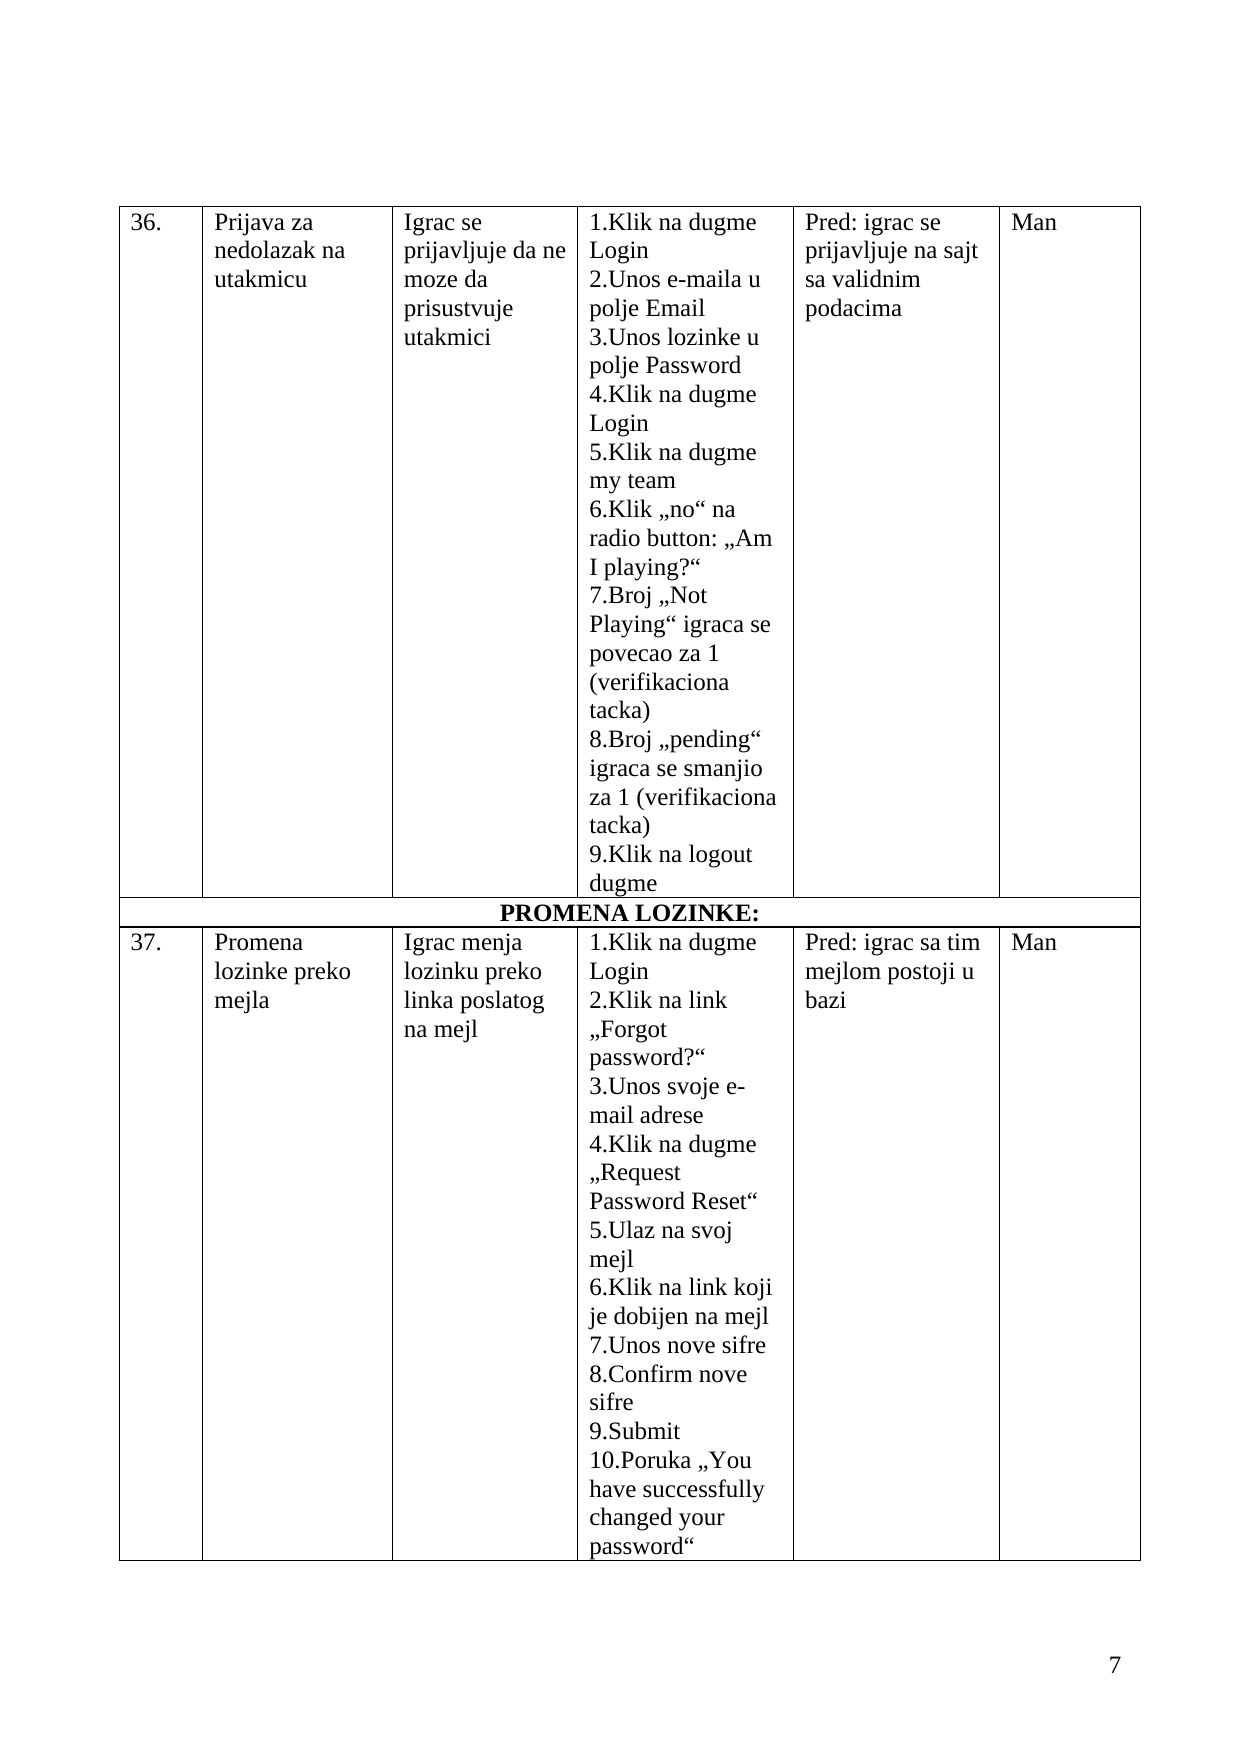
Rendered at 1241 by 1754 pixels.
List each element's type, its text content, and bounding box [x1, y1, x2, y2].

table_cell Pred: igrac se prijavljuje na sajt sa validnim podacima [794, 207, 999, 897]
table_cell Igrac menja lozinku preko linka poslatog na mejl [393, 928, 577, 1560]
table_cell PROMENA LOZINKE: [120, 898, 1140, 926]
table_cell Prijava za nedolazak na utakmicu [203, 207, 392, 897]
table_cell Man [1000, 928, 1140, 1560]
table_cell Promena lozinke preko mejla [203, 928, 392, 1560]
table_cell 36. [120, 207, 202, 897]
table_cell Pred: igrac sa tim mejlom postoji u bazi [794, 928, 999, 1560]
table_cell Igrac se prijavljuje da ne moze da prisustvuje utakmici [393, 207, 577, 897]
table_cell 1.Klik na dugme Login 2.Unos e-maila u polje Email 3.Unos lozinke u polje Password 4.Klik na dugme Login 5.Klik na dugme my team 6.Klik „no“ na radio button: „Am I playing?“ 7.Broj „Not Playing“ igraca se povecao za 1 (verifikaciona tacka) 8.Broj „pending“ igraca se smanjio za 1 (verifikaciona tacka) 9.Klik na logout dugme [578, 207, 793, 897]
table_cell 37. [120, 928, 202, 1560]
table_cell Man [1000, 207, 1140, 897]
